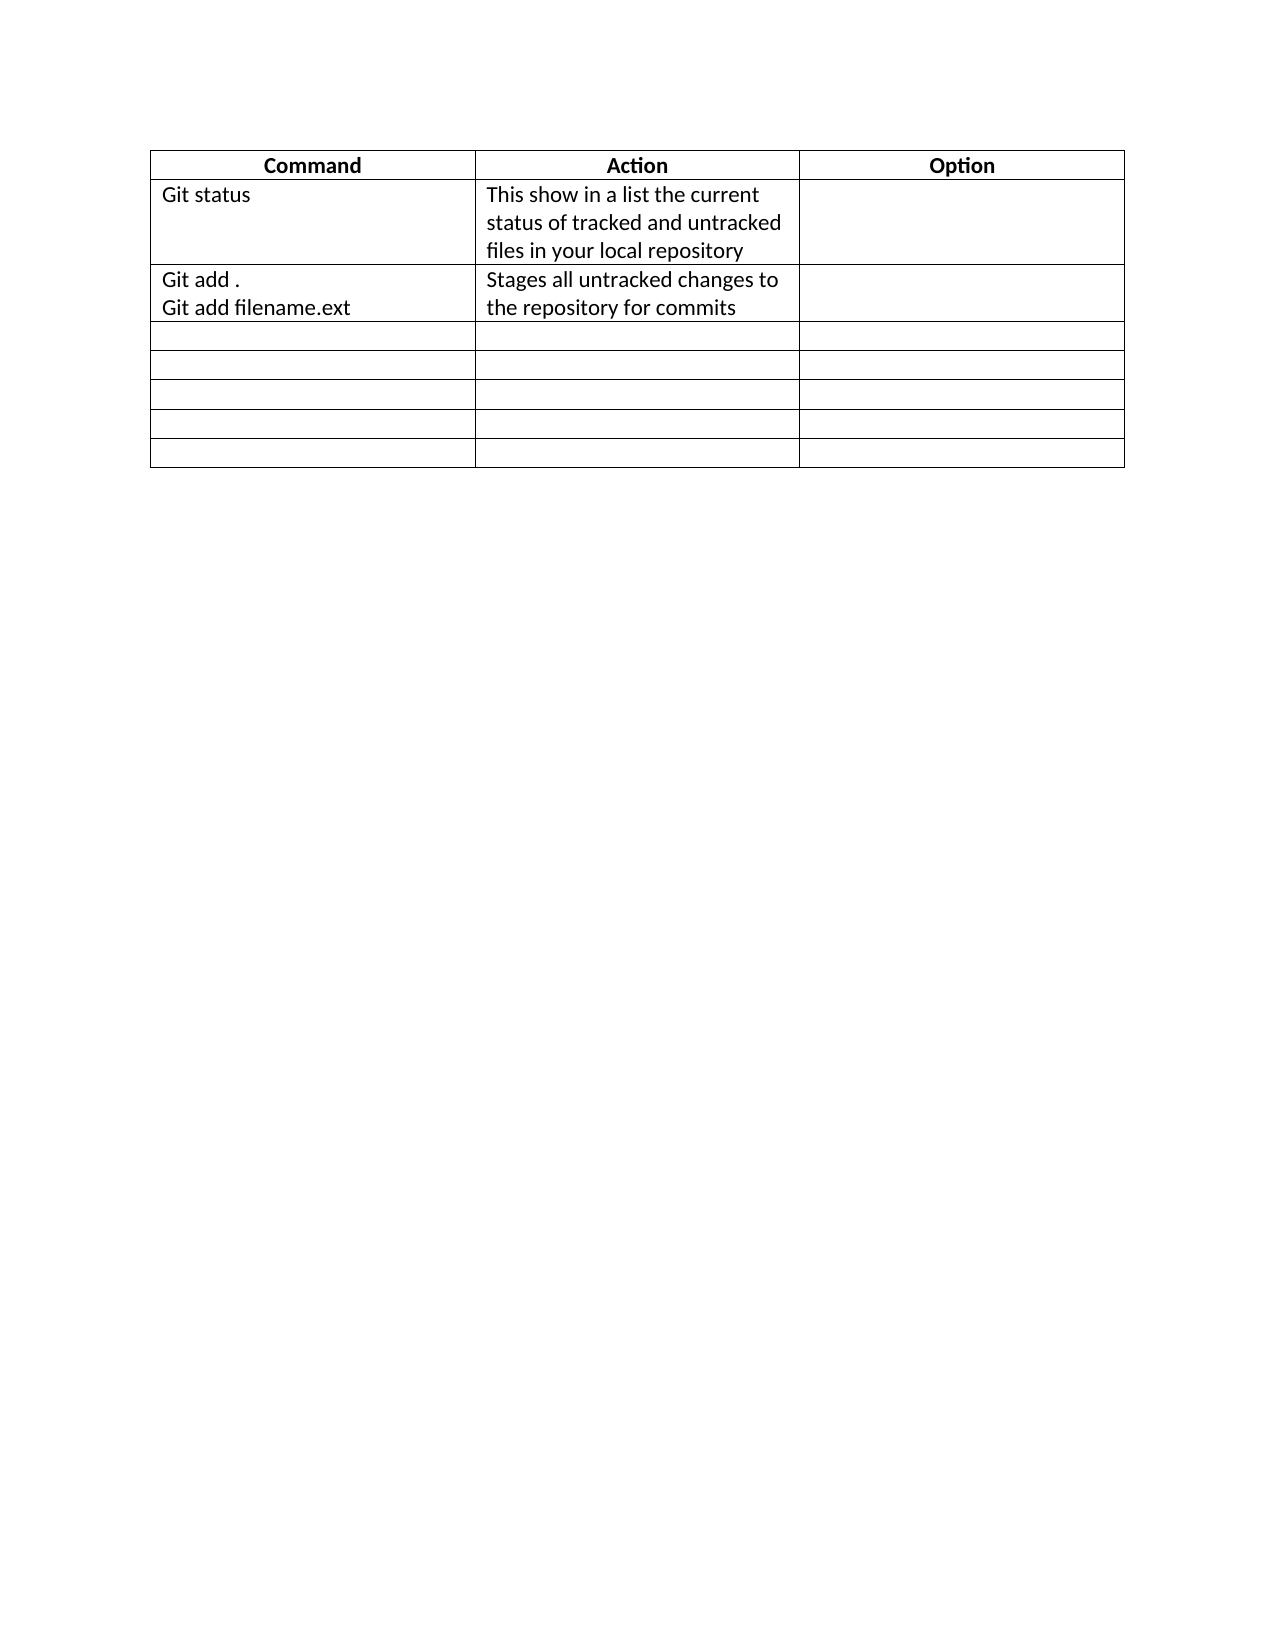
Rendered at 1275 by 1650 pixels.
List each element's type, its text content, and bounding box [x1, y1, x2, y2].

table_cell Git add . Git add filename.ext [151, 265, 475, 321]
table_cell [151, 351, 475, 379]
table_cell [476, 439, 799, 467]
table_cell [476, 380, 799, 408]
table_header Command [151, 151, 475, 179]
table_cell [151, 380, 475, 408]
table_cell [476, 351, 799, 379]
table_cell [151, 322, 475, 350]
table_header Action [476, 151, 799, 179]
table_cell [800, 351, 1124, 379]
table_header Option [800, 151, 1124, 179]
table_cell Stages all untracked changes to the repository for commits [476, 265, 799, 321]
table_cell [800, 410, 1124, 437]
table_cell This show in a list the current status of tracked and untracked files in your local repository [476, 180, 799, 264]
table_cell [800, 265, 1124, 321]
table_cell [800, 439, 1124, 467]
table_cell Git status [151, 180, 475, 264]
table_cell [151, 410, 475, 437]
table_cell [476, 322, 799, 350]
table_cell [800, 380, 1124, 408]
table_cell [151, 439, 475, 467]
table_cell [800, 180, 1124, 264]
table_cell [476, 410, 799, 437]
table_cell [800, 322, 1124, 350]
